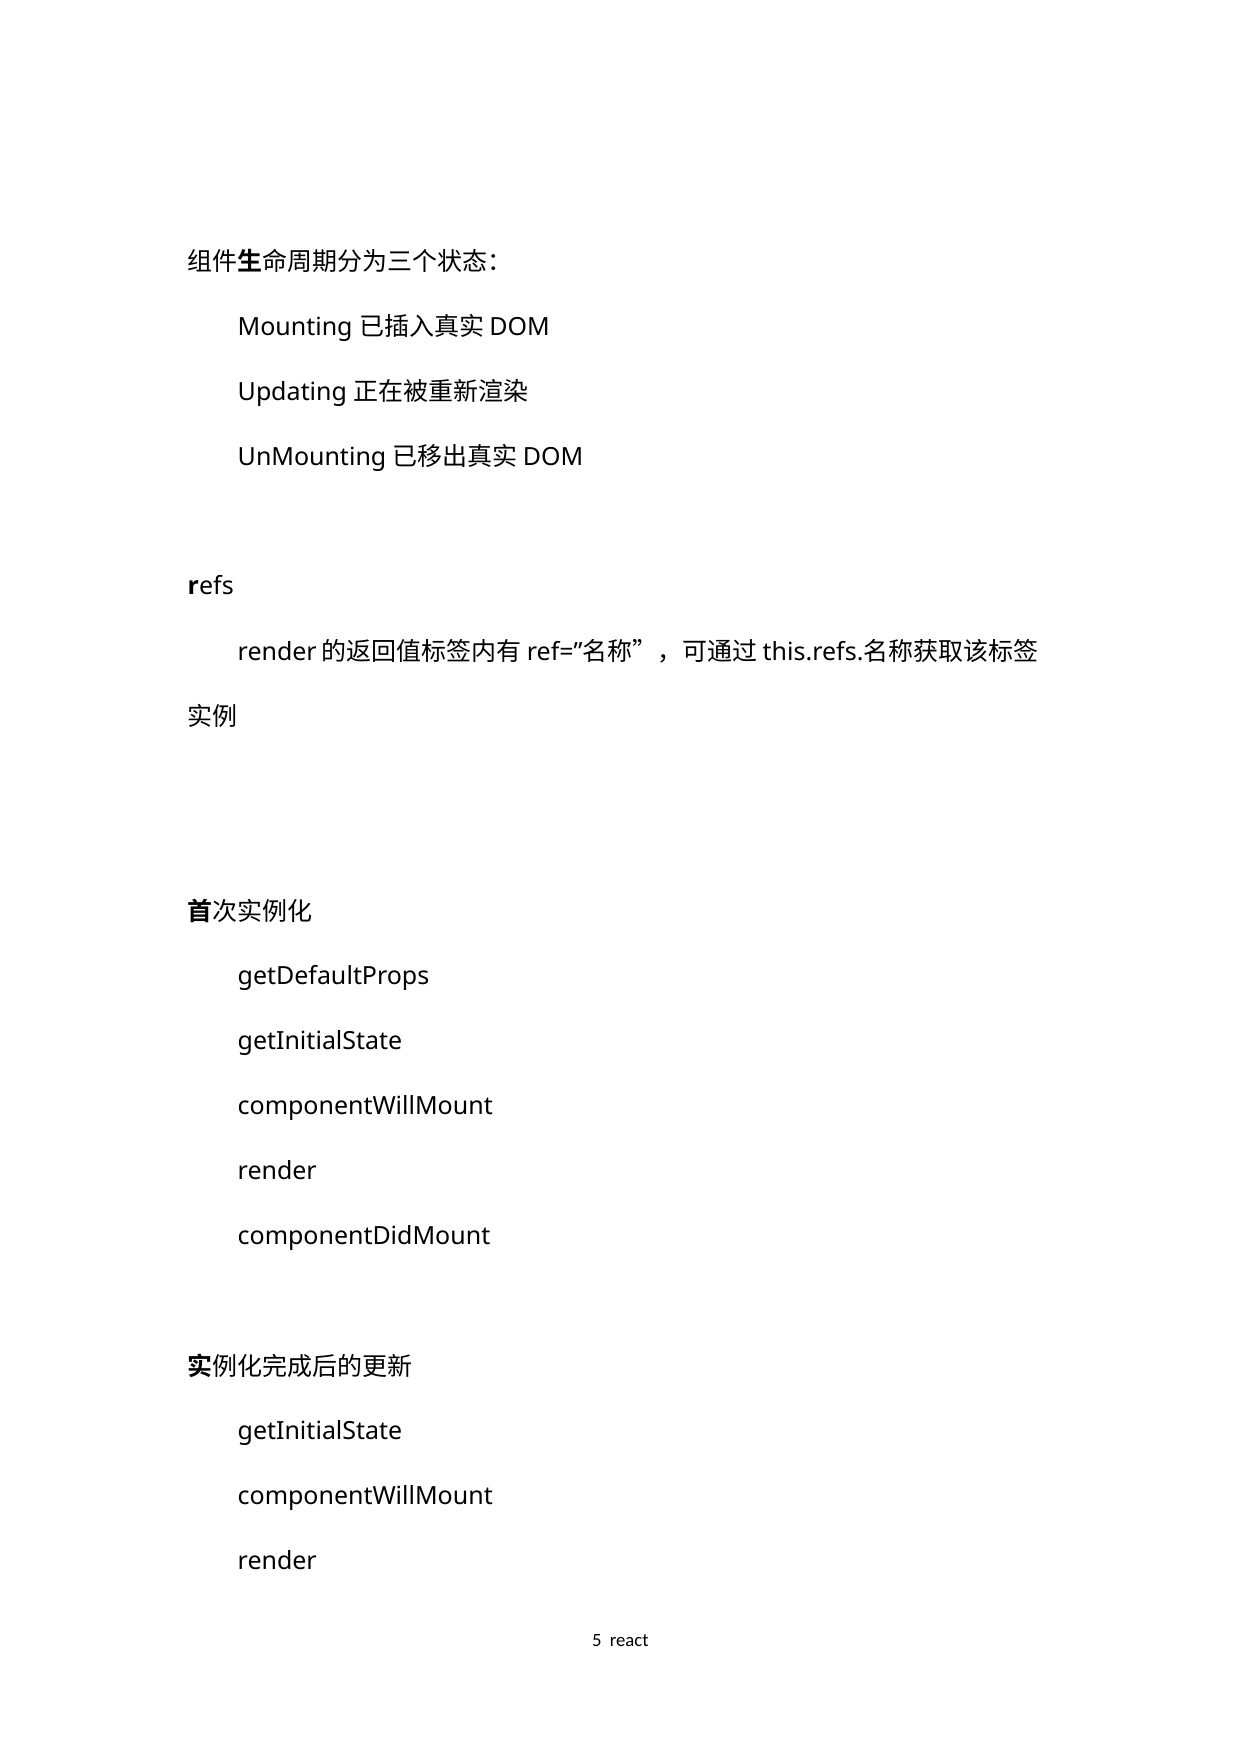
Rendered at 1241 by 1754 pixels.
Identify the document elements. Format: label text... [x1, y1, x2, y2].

text getDefaultProps [187, 942, 1053, 1007]
text getInitialState [187, 1397, 1053, 1462]
text Mounting 已插入真实DOM [187, 292, 1053, 357]
text refs [187, 552, 1053, 617]
text componentWillMount [187, 1462, 1053, 1527]
text UnMounting 已移出真实DOM [187, 422, 1053, 487]
text getInitialState [187, 1007, 1053, 1072]
text render [187, 1137, 1053, 1202]
text 组件生命周期分为三个状态： [187, 227, 1053, 292]
text render [187, 1527, 1053, 1592]
text Updating 正在被重新渲染 [187, 357, 1053, 422]
text componentWillMount [187, 1072, 1053, 1137]
text render的返回值标签内有ref=”名称”，可通过this.refs.名称获取该标签实例 [187, 617, 1053, 747]
text 首次实例化 [187, 877, 1053, 942]
text 实例化完成后的更新 [187, 1332, 1053, 1397]
text componentDidMount [187, 1202, 1053, 1267]
